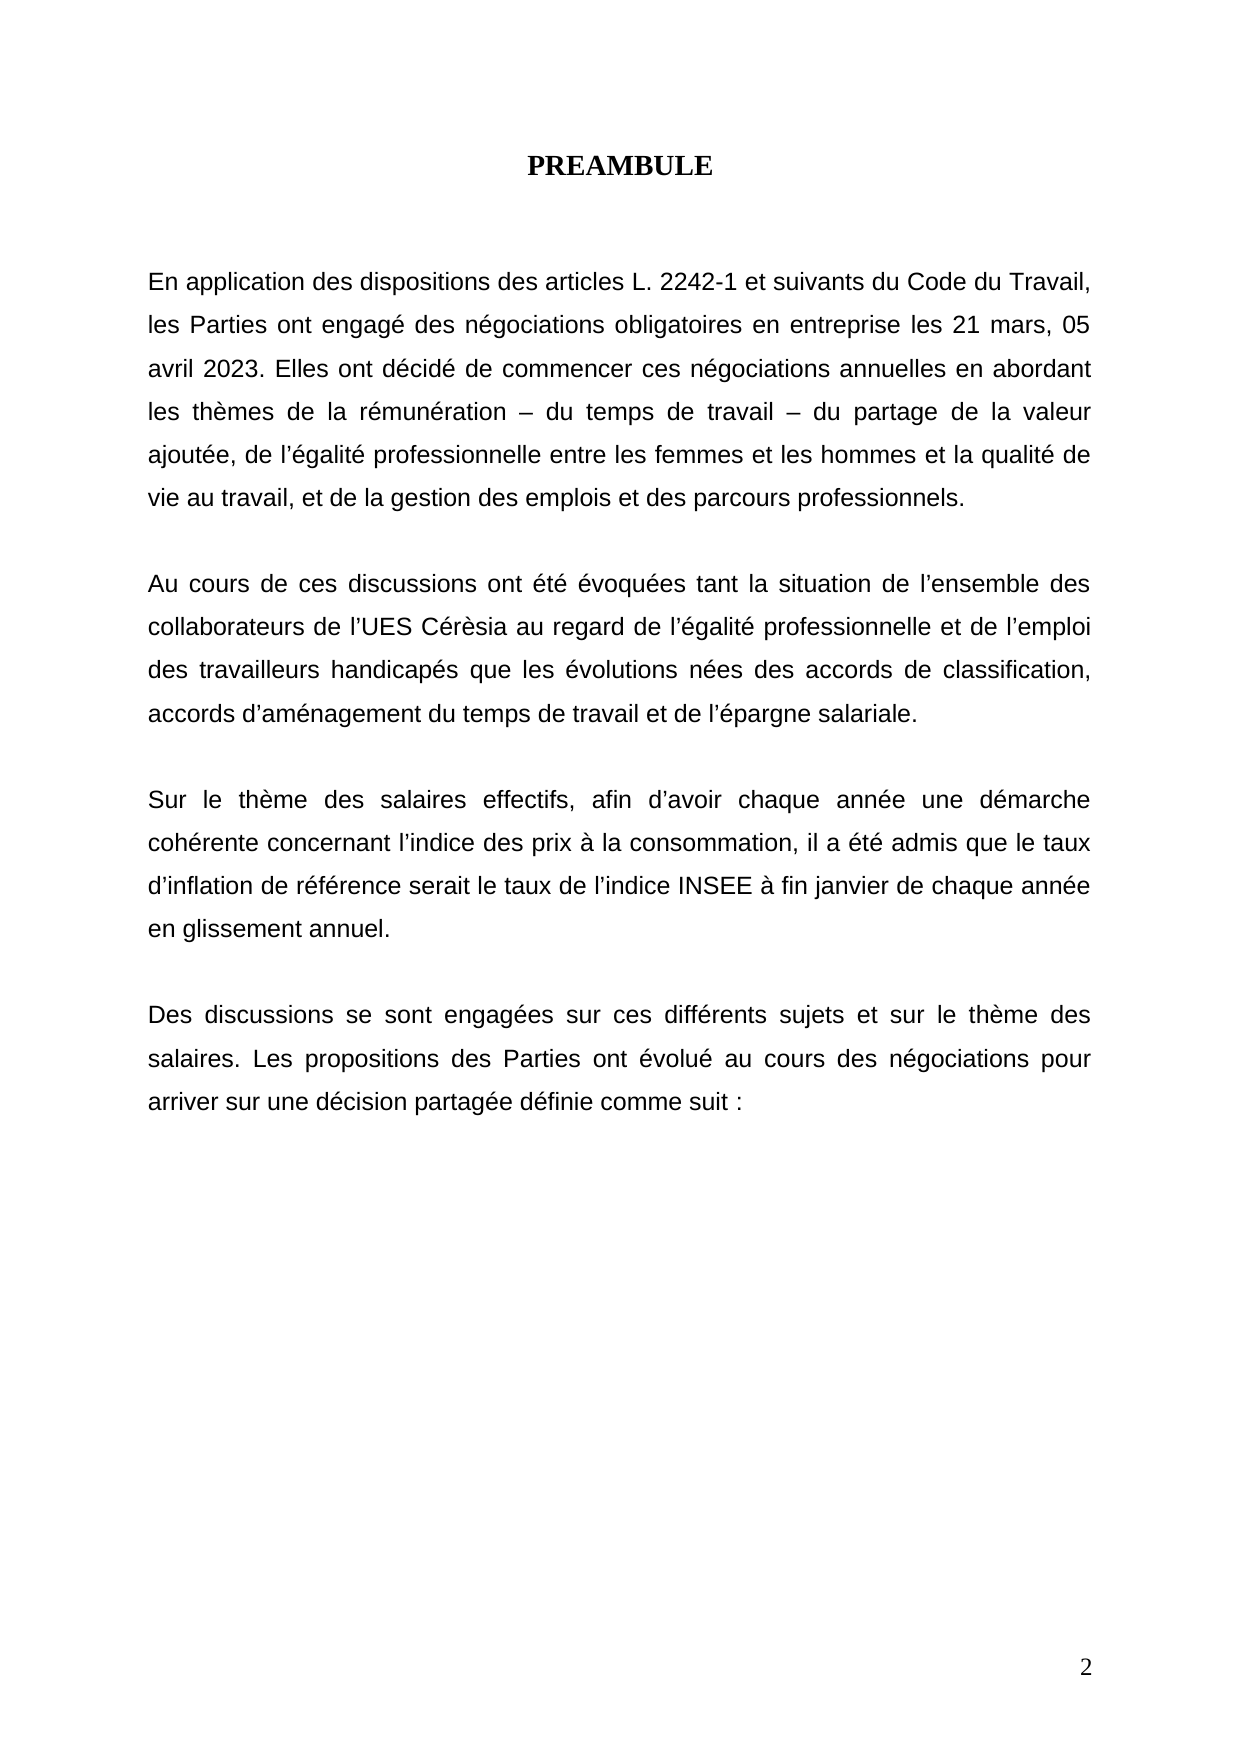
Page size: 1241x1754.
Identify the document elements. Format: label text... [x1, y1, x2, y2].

text Des discussions se sont engagées sur ces différents sujets et sur le thème des salaires. Les propositions des Parties ont évolué au cours des négociations pour arriver sur une décision partagée définie comme suit : [148, 1001, 1093, 1116]
text Sur le thème des salaires effectifs, afin d’avoir chaque année une démarche cohérente concernant l’indice des prix à la consommation, il a été admis que le taux d’inflation de référence serait le taux de l’indice INSEE à fin janvier de chaque année en glissement annuel. [148, 785, 1093, 943]
text PREAMBULE [148, 148, 1093, 181]
text En application des dispositions des articles L. et suivants du Code du Travail, les Parties ont engagé des négociations obligatoires en entreprise les 21 mars, 05 avril 2023. Elles ont décidé de commencer ces négociations annuelles en abordant les thèmes de la rémunération – du temps de travail – du partage de la valeur ajoutée, de l’égalité professionnelle entre les femmes et les hommes et la qualité de vie au travail, et de la gestion des emplois et des parcours professionnels. [148, 267, 1093, 512]
text Au cours de ces discussions ont été évoquées tant la situation de l’ensemble des collaborateurs de l’UES Cérèsia au regard de l’égalité professionnelle et de l’emploi des travailleurs handicapés que les évolutions nées des accords de classification, accords d’aménagement du temps de travail et de l’épargne salariale. [148, 569, 1093, 727]
